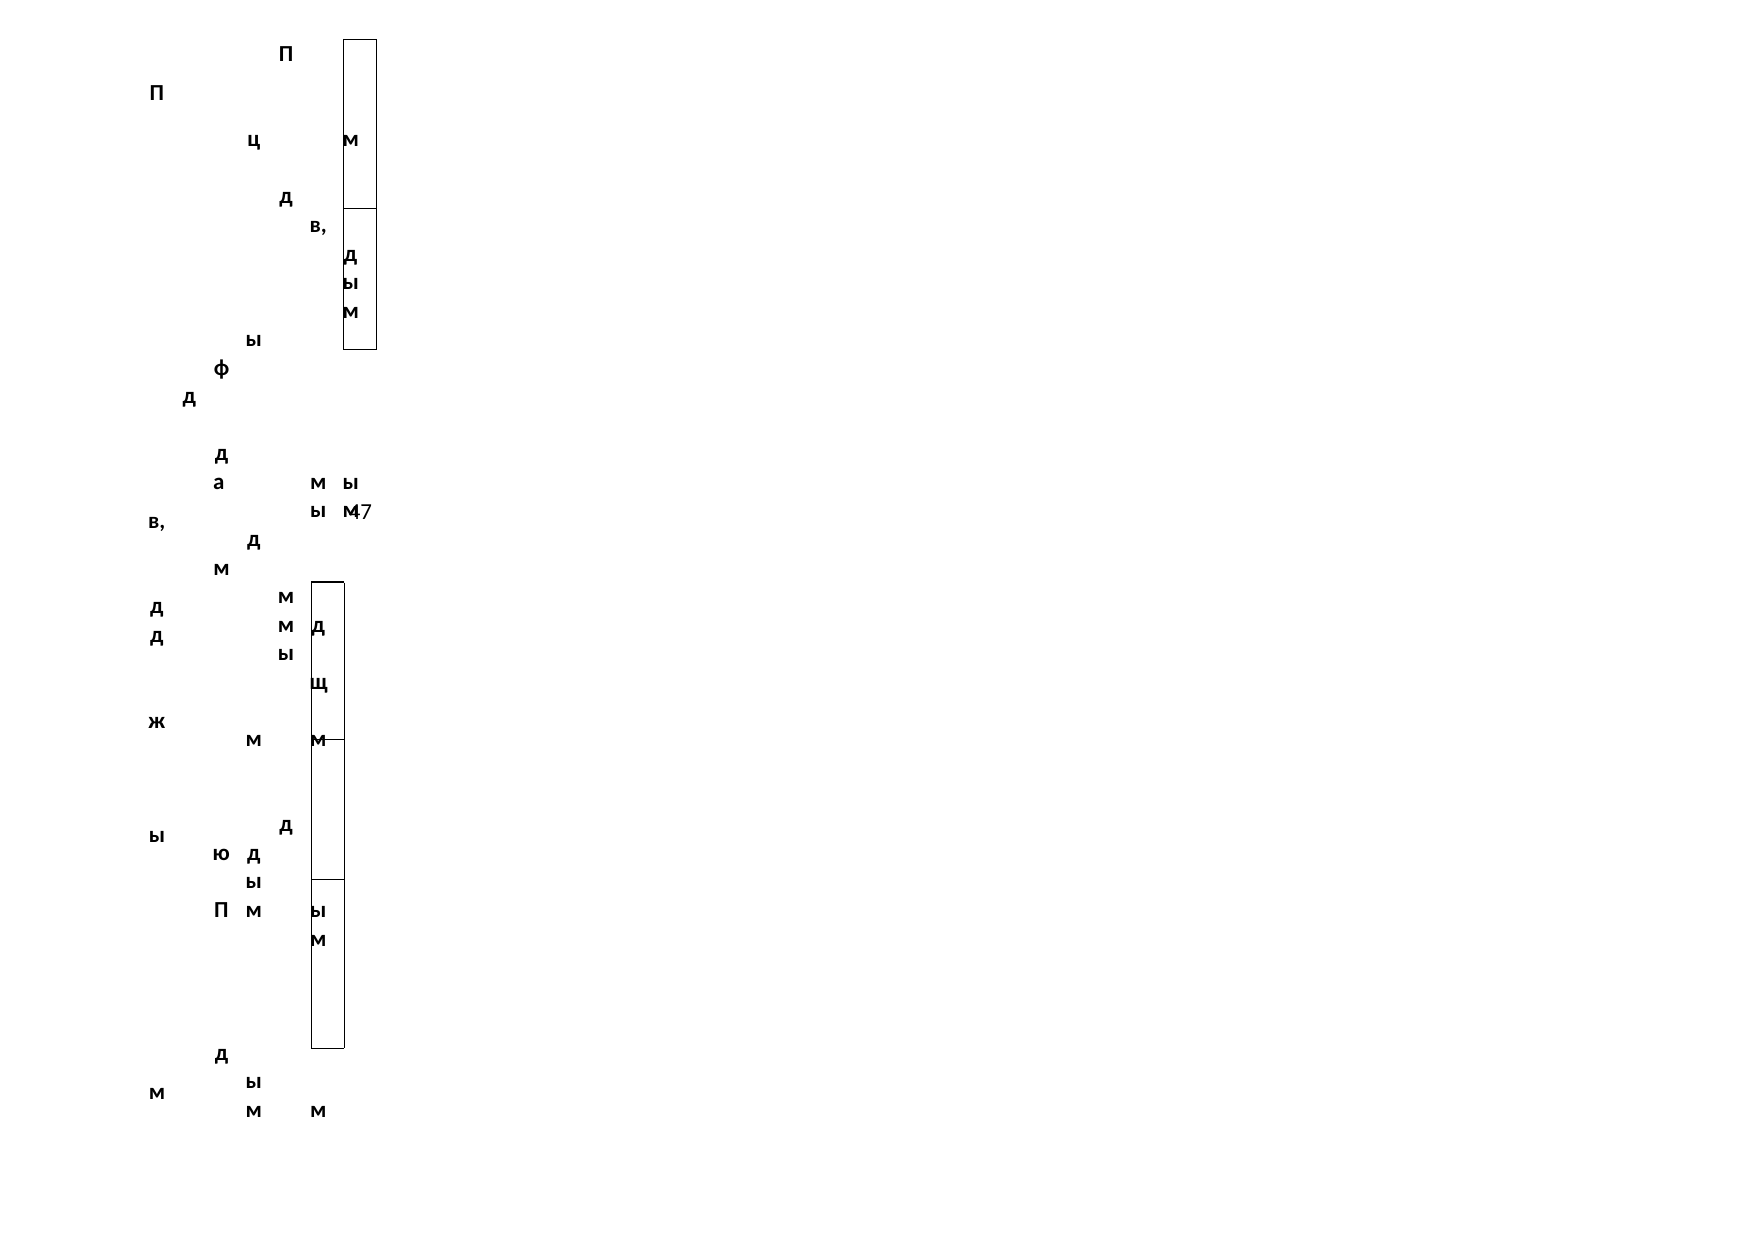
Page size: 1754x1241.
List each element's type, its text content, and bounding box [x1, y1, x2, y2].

table_header 247 [312, 583, 344, 738]
table_cell 249 [312, 880, 344, 1048]
table_cell 251 [344, 209, 376, 349]
table_cell 248 [312, 740, 344, 879]
text 47 [344, 501, 376, 524]
table_cell 250 [344, 40, 376, 208]
